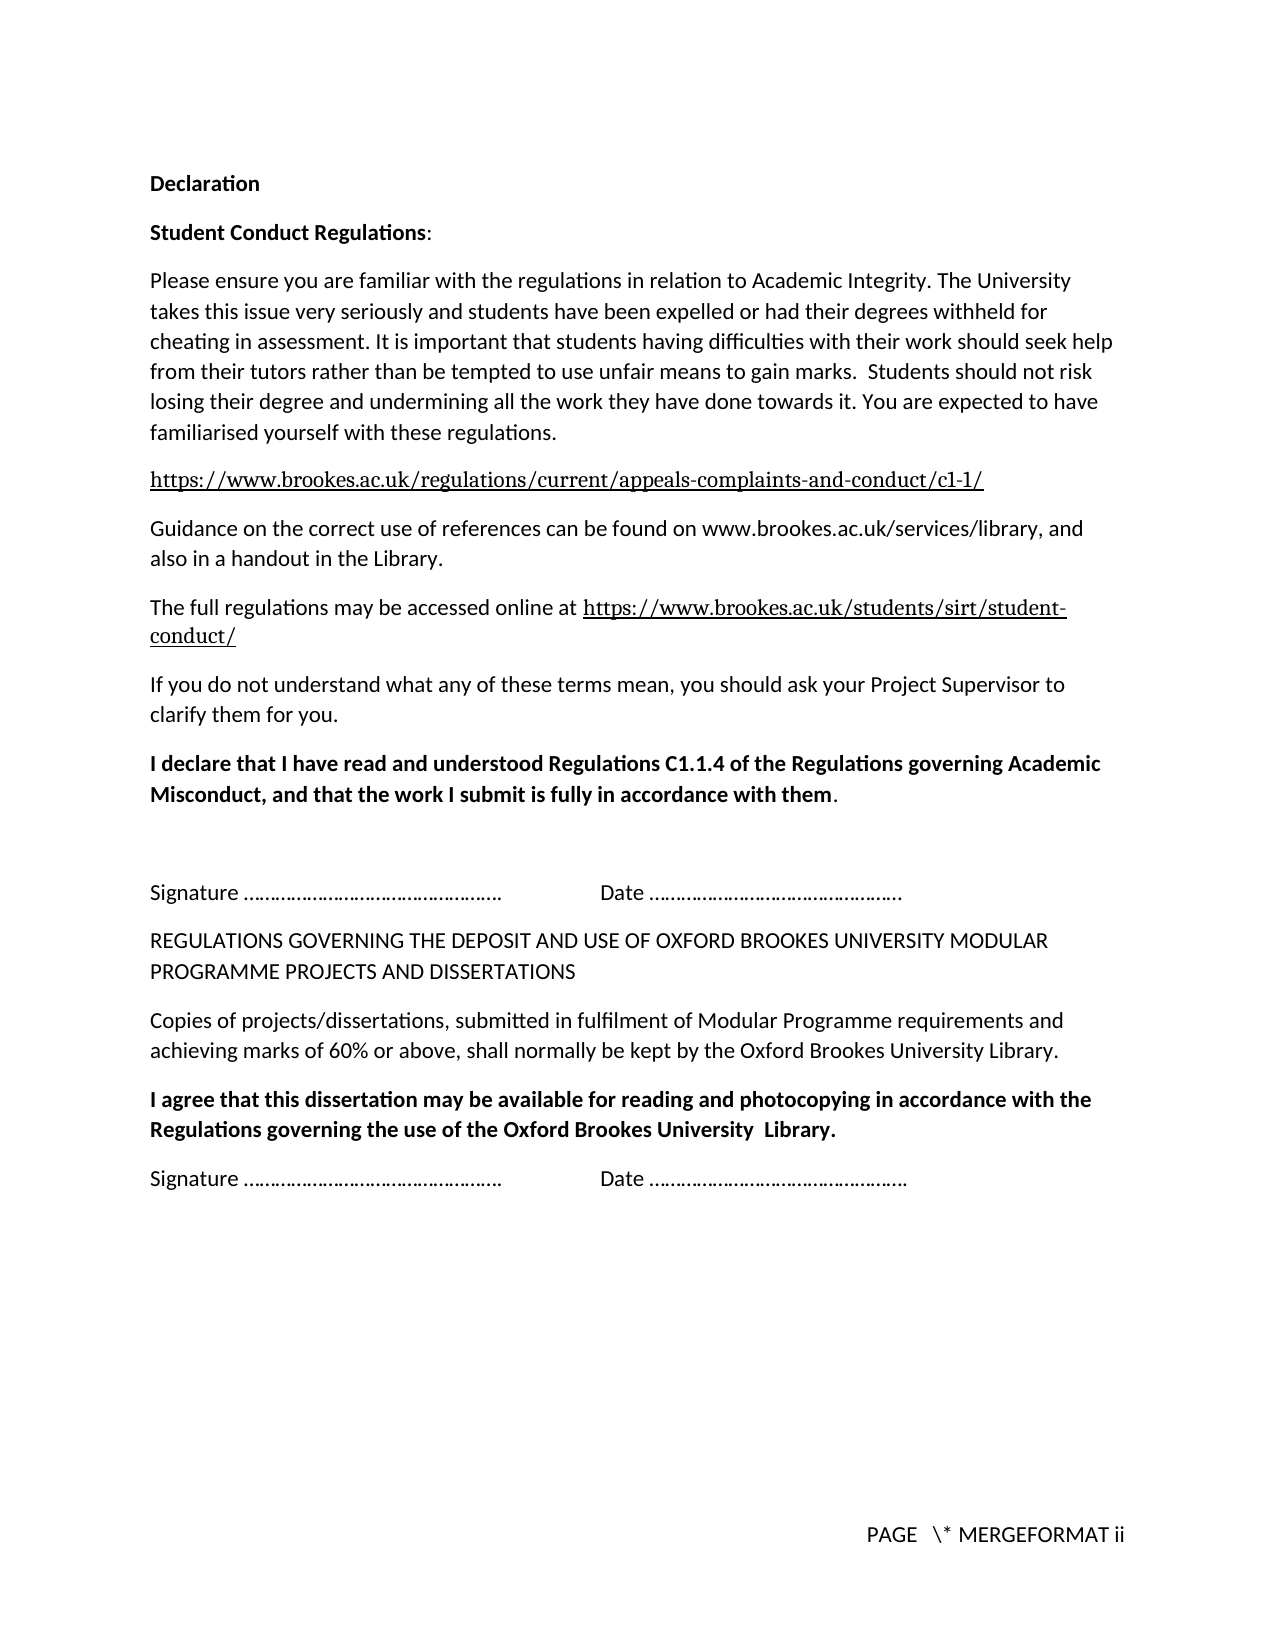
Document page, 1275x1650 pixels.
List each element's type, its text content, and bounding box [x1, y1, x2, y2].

text Please ensure you are familiar with the regulations in relation to Academic Integrity. The University takes this issue very seriously and students have been expelled or had their degrees withheld for cheating in assessment. It is important that students having difficulties with their work should seek help from their tutors rather than be tempted to use unfair means to gain marks. Students should not risk losing their degree and undermining all the work they have done towards it. You are expected to have familiarised yourself with these regulations. [150, 267, 1125, 446]
text I declare that I have read and understood Regulations C1.1.4 of the Regulations governing Academic Misconduct, and that the work I submit is fully in accordance with them. [150, 749, 1125, 808]
text REGULATIONS GOVERNING THE DEPOSIT AND USE OF OXFORD BROOKES UNIVERSITY MODULAR PROGRAMME PROJECTS AND DISSERTATIONS [150, 927, 1125, 985]
text Signature …………………………………………. Date …………………………………………. [150, 1164, 1125, 1192]
text If you do not understand what any of these terms mean, you should ask your Project Supervisor to clarify them for you. [150, 670, 1125, 728]
text Signature …………………………………………. Date ………………………………………… [150, 878, 1125, 906]
text Copies of projects/dissertations, submitted in fulfilment of Modular Programme requirements and achieving marks of 60% or above, shall normally be kept by the Oxford Brookes University Library. [150, 1006, 1125, 1064]
text I agree that this dissertation may be available for reading and photocopying in accordance with the Regulations governing the use of the Oxford Brookes University Library. [150, 1085, 1125, 1143]
text Student Conduct Regulations: [150, 218, 1125, 246]
text https://www.brookes.ac.uk/regulations/current/appeals-complaints-and-conduct/c1-1/ [150, 467, 1125, 493]
text The full regulations may be accessed online at https://www.brookes.ac.uk/students/sirt/student-conduct/ [150, 593, 1125, 649]
text Guidance on the correct use of references can be found on www.brookes.ac.uk/services/library, and also in a handout in the Library. [150, 514, 1125, 572]
text Declaration [150, 169, 1125, 197]
